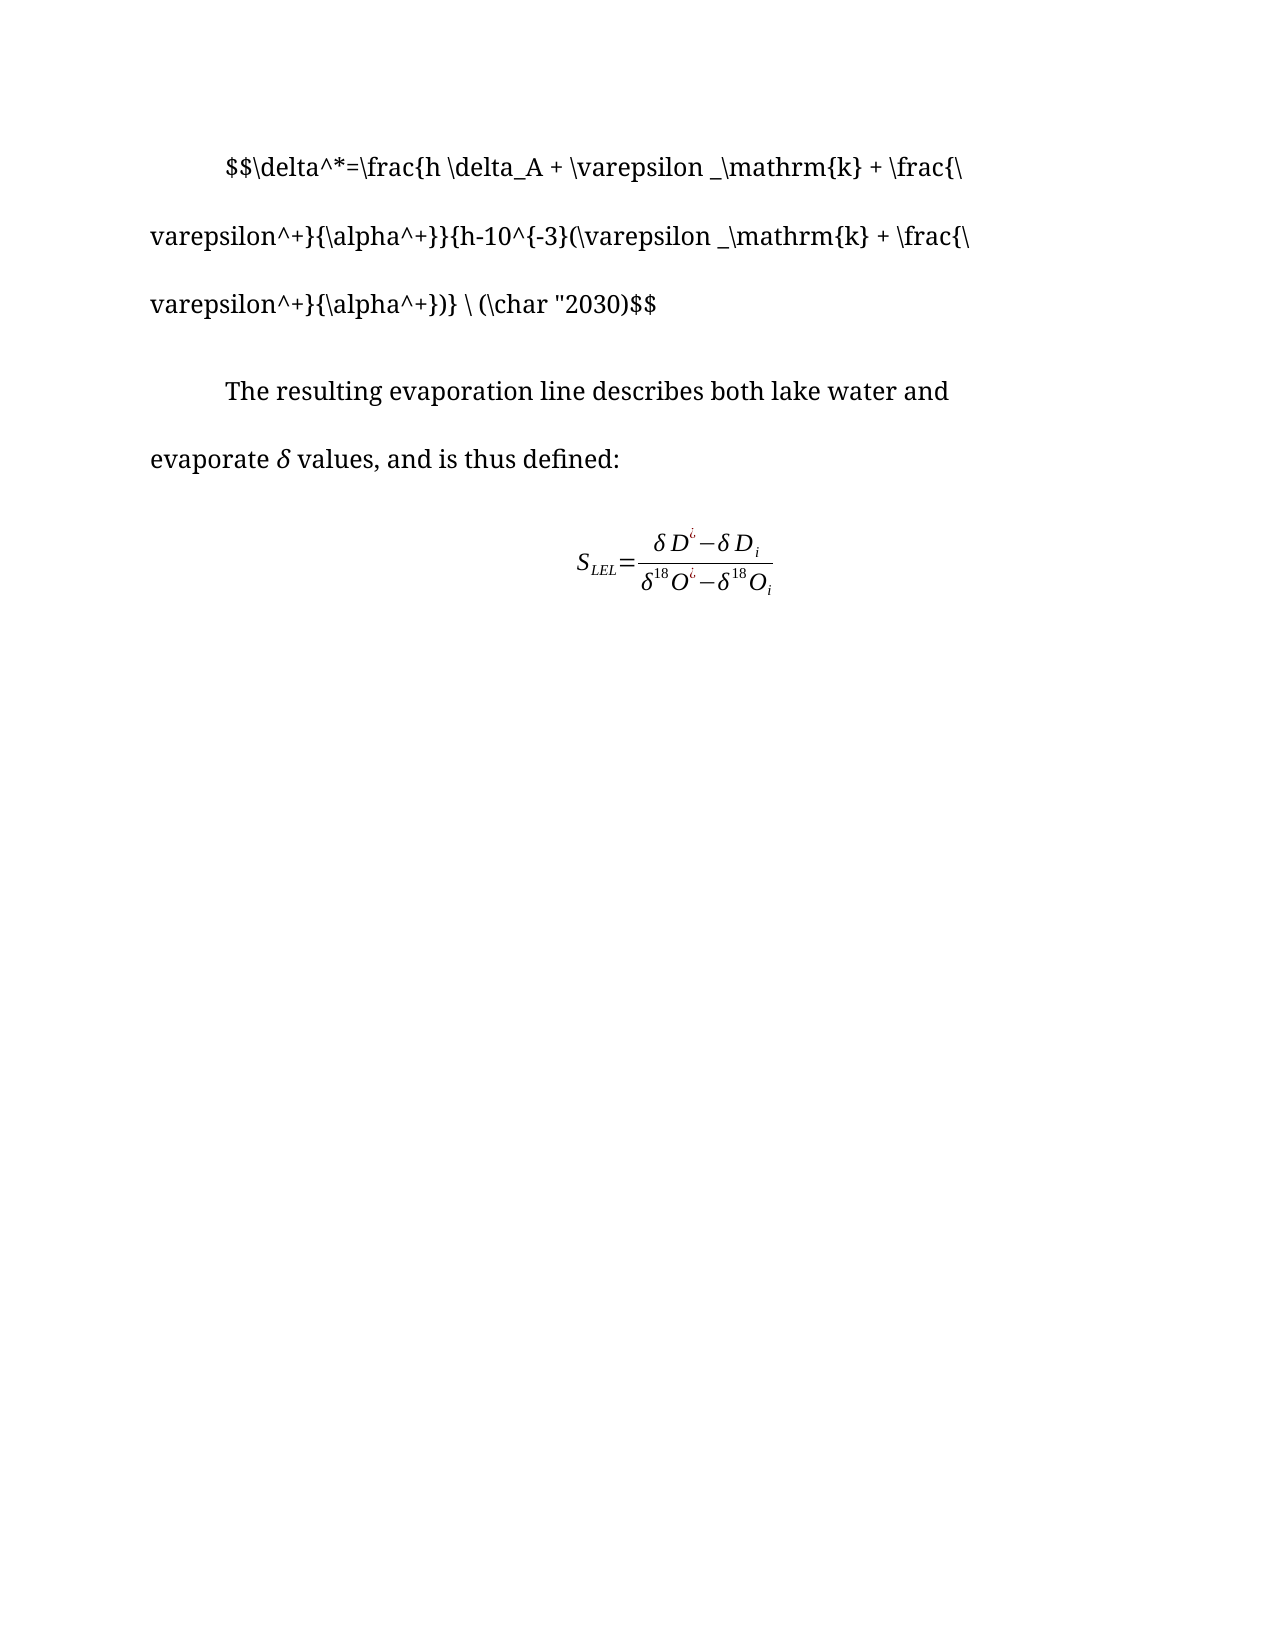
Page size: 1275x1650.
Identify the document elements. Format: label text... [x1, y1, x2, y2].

text $$\delta^*=\frac{h \delta_A + \varepsilon _\mathrm{k} + \frac{\varepsilon^+}{\alpha^+}}{h-10^{-3}(\varepsilon _\mathrm{k} + \frac{\varepsilon^+}{\alpha^+})} \ (\char "2030)$$ [150, 150, 1125, 320]
text The resulting evaporation line describes both lake water and evaporate δ values, and is thus defined: [150, 373, 1125, 475]
